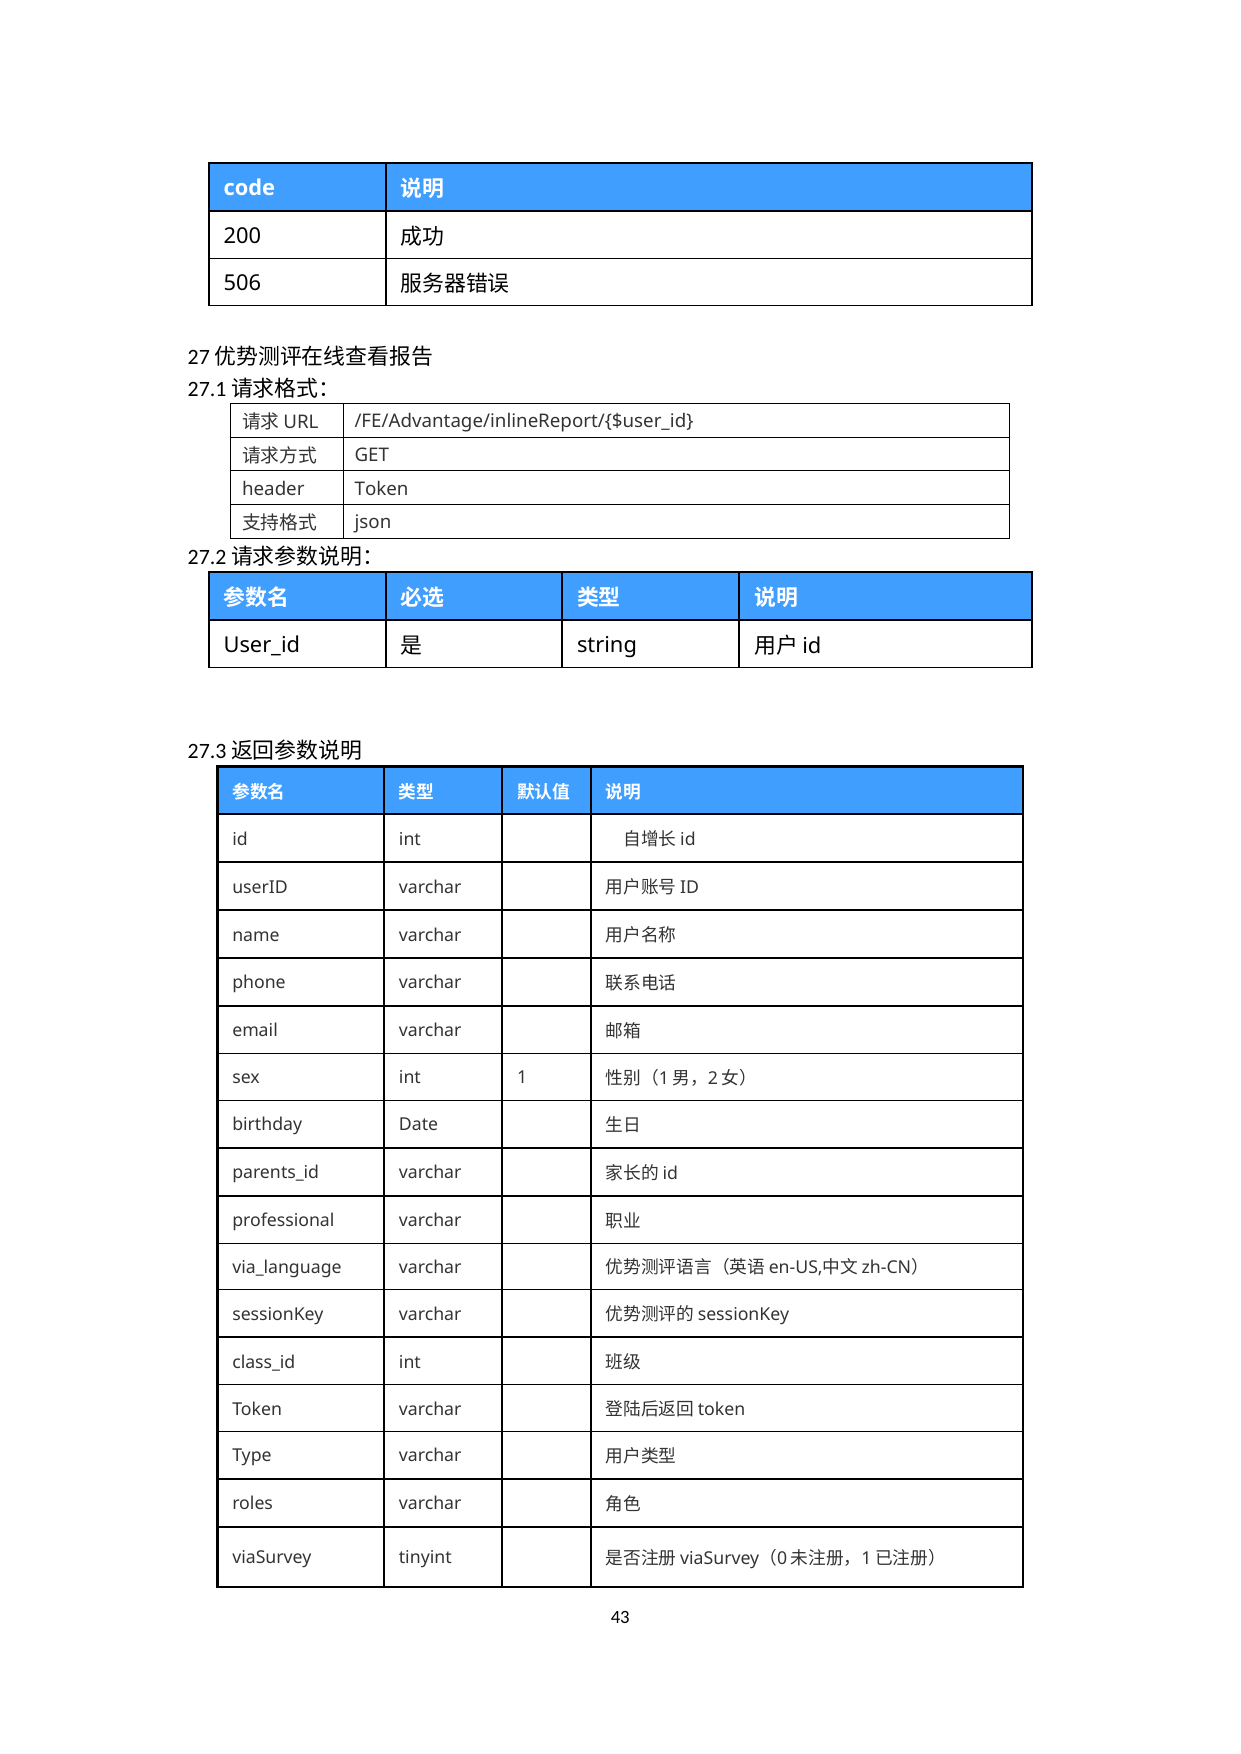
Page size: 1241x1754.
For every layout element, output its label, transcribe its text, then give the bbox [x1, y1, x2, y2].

table_cell name [219, 911, 383, 957]
table_cell 联系电话 [592, 959, 1022, 1005]
table_cell parents_id [219, 1149, 383, 1194]
table_cell [503, 1244, 590, 1289]
table_cell Type [219, 1432, 383, 1478]
table_cell Token [219, 1385, 383, 1431]
table_cell 用户类型 [592, 1432, 1022, 1478]
table_cell 支持格式 [231, 505, 343, 537]
table_header 类型 [385, 768, 501, 813]
table_cell varchar [385, 1480, 501, 1526]
table_cell tinyint [385, 1528, 501, 1586]
table_cell [503, 1290, 590, 1336]
table_cell 角色 [592, 1480, 1022, 1526]
table_cell varchar [385, 1007, 501, 1053]
table_cell [503, 1528, 590, 1586]
table_cell [503, 911, 590, 957]
table_header 说明 [387, 164, 1031, 210]
table_cell id [219, 815, 383, 861]
table_cell via_language [219, 1244, 383, 1289]
table_cell varchar [385, 1432, 501, 1478]
table_cell varchar [385, 1290, 501, 1336]
table_cell varchar [385, 1385, 501, 1431]
table_cell 是否注册viaSurvey（0未注册，1已注册） [592, 1528, 1022, 1586]
table_cell 家长的id [592, 1149, 1022, 1194]
table_cell varchar [385, 911, 501, 957]
table_cell 登陆后返回token [592, 1385, 1022, 1431]
table_header 必选 [387, 573, 561, 619]
table_cell 邮箱 [592, 1007, 1022, 1053]
table_cell 200 [210, 212, 385, 258]
table_header 说明 [740, 573, 1031, 619]
table_cell professional [219, 1197, 383, 1242]
table_header 请求URL [231, 404, 343, 437]
table_cell int [385, 1054, 501, 1100]
table_cell [503, 1338, 590, 1384]
table_cell [503, 1197, 590, 1242]
table_cell 用户id [740, 621, 1031, 667]
table_cell class_id [219, 1338, 383, 1384]
table_cell userID [219, 863, 383, 909]
table_cell Date [385, 1101, 501, 1147]
table_cell roles [219, 1480, 383, 1526]
table_cell sex [219, 1054, 383, 1100]
table_cell [503, 959, 590, 1005]
table_header 参数名 [219, 768, 383, 813]
table_cell [503, 815, 590, 861]
table_cell viaSurvey [219, 1528, 383, 1586]
table_cell 1 [503, 1054, 590, 1100]
table_cell 自增长id [592, 815, 1022, 861]
table_cell 服务器错误 [387, 259, 1031, 305]
table_cell varchar [385, 1197, 501, 1242]
table_cell json [344, 505, 1009, 537]
table_header 类型 [563, 573, 738, 619]
table_cell 用户账号ID [592, 863, 1022, 909]
table_cell 生日 [592, 1101, 1022, 1147]
table_cell phone [219, 959, 383, 1005]
table_cell varchar [385, 1149, 501, 1194]
table_cell 506 [210, 259, 385, 305]
table_cell 成功 [387, 212, 1031, 258]
table_cell string [563, 621, 738, 667]
table_cell [503, 1385, 590, 1431]
table_cell 优势测评的sessionKey [592, 1290, 1022, 1336]
table_cell email [219, 1007, 383, 1053]
table_cell varchar [385, 863, 501, 909]
table_cell 是 [387, 621, 561, 667]
table_cell 性别（1男，2女） [592, 1054, 1022, 1100]
table_cell [503, 1007, 590, 1053]
table_cell 请求方式 [231, 438, 343, 470]
table_header 默认值 [503, 768, 590, 813]
table_header 说明 [592, 768, 1022, 813]
table_cell 职业 [592, 1197, 1022, 1242]
table_cell int [385, 815, 501, 861]
table_cell 班级 [592, 1338, 1022, 1384]
table_cell [503, 1101, 590, 1147]
text 27优势测评在线查看报告 [187, 338, 1053, 371]
table_header 参数名 [210, 573, 385, 619]
table_cell header [231, 471, 343, 504]
table_cell [503, 1149, 590, 1194]
table_cell 优势测评语言（英语en-US,中文zh-CN） [592, 1244, 1022, 1289]
text 27.2请求参数说明： [187, 538, 1053, 571]
table_cell 用户名称 [592, 911, 1022, 957]
table_cell varchar [385, 959, 501, 1005]
table_header code [210, 164, 385, 210]
text 27.1请求格式： [187, 371, 1053, 403]
table_cell int [385, 1338, 501, 1384]
table_cell birthday [219, 1101, 383, 1147]
table_cell [503, 1480, 590, 1526]
table_cell Token [344, 471, 1009, 504]
table_cell [503, 1432, 590, 1478]
table_cell User_id [210, 621, 385, 667]
table_cell sessionKey [219, 1290, 383, 1336]
table_header /FE/Advantage/inlineReport/{$user_id} [344, 404, 1009, 437]
table_cell varchar [385, 1244, 501, 1289]
table_cell [503, 863, 590, 909]
table_cell GET [344, 438, 1009, 470]
text 27.3返回参数说明 [187, 733, 1053, 765]
